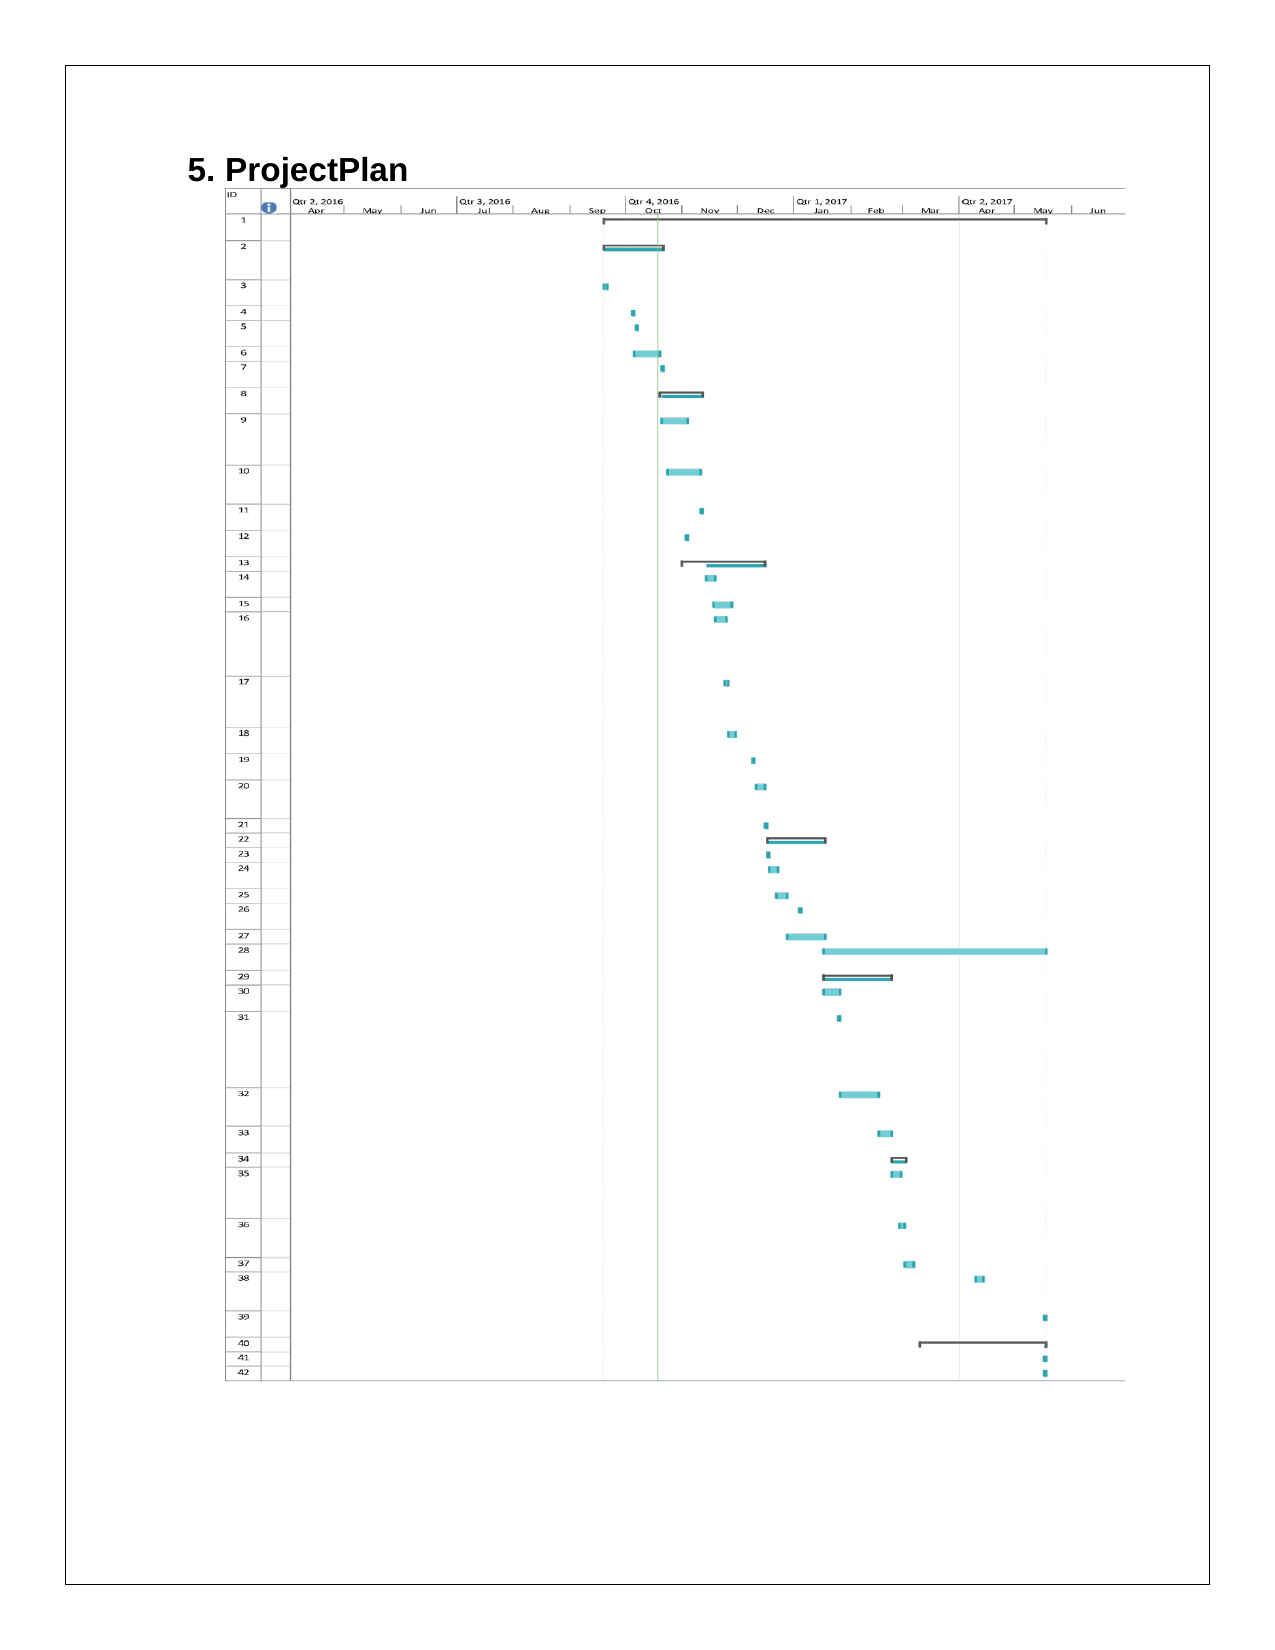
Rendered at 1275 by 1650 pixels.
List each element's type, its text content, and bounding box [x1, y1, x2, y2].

picture [225, 188, 1125, 1387]
